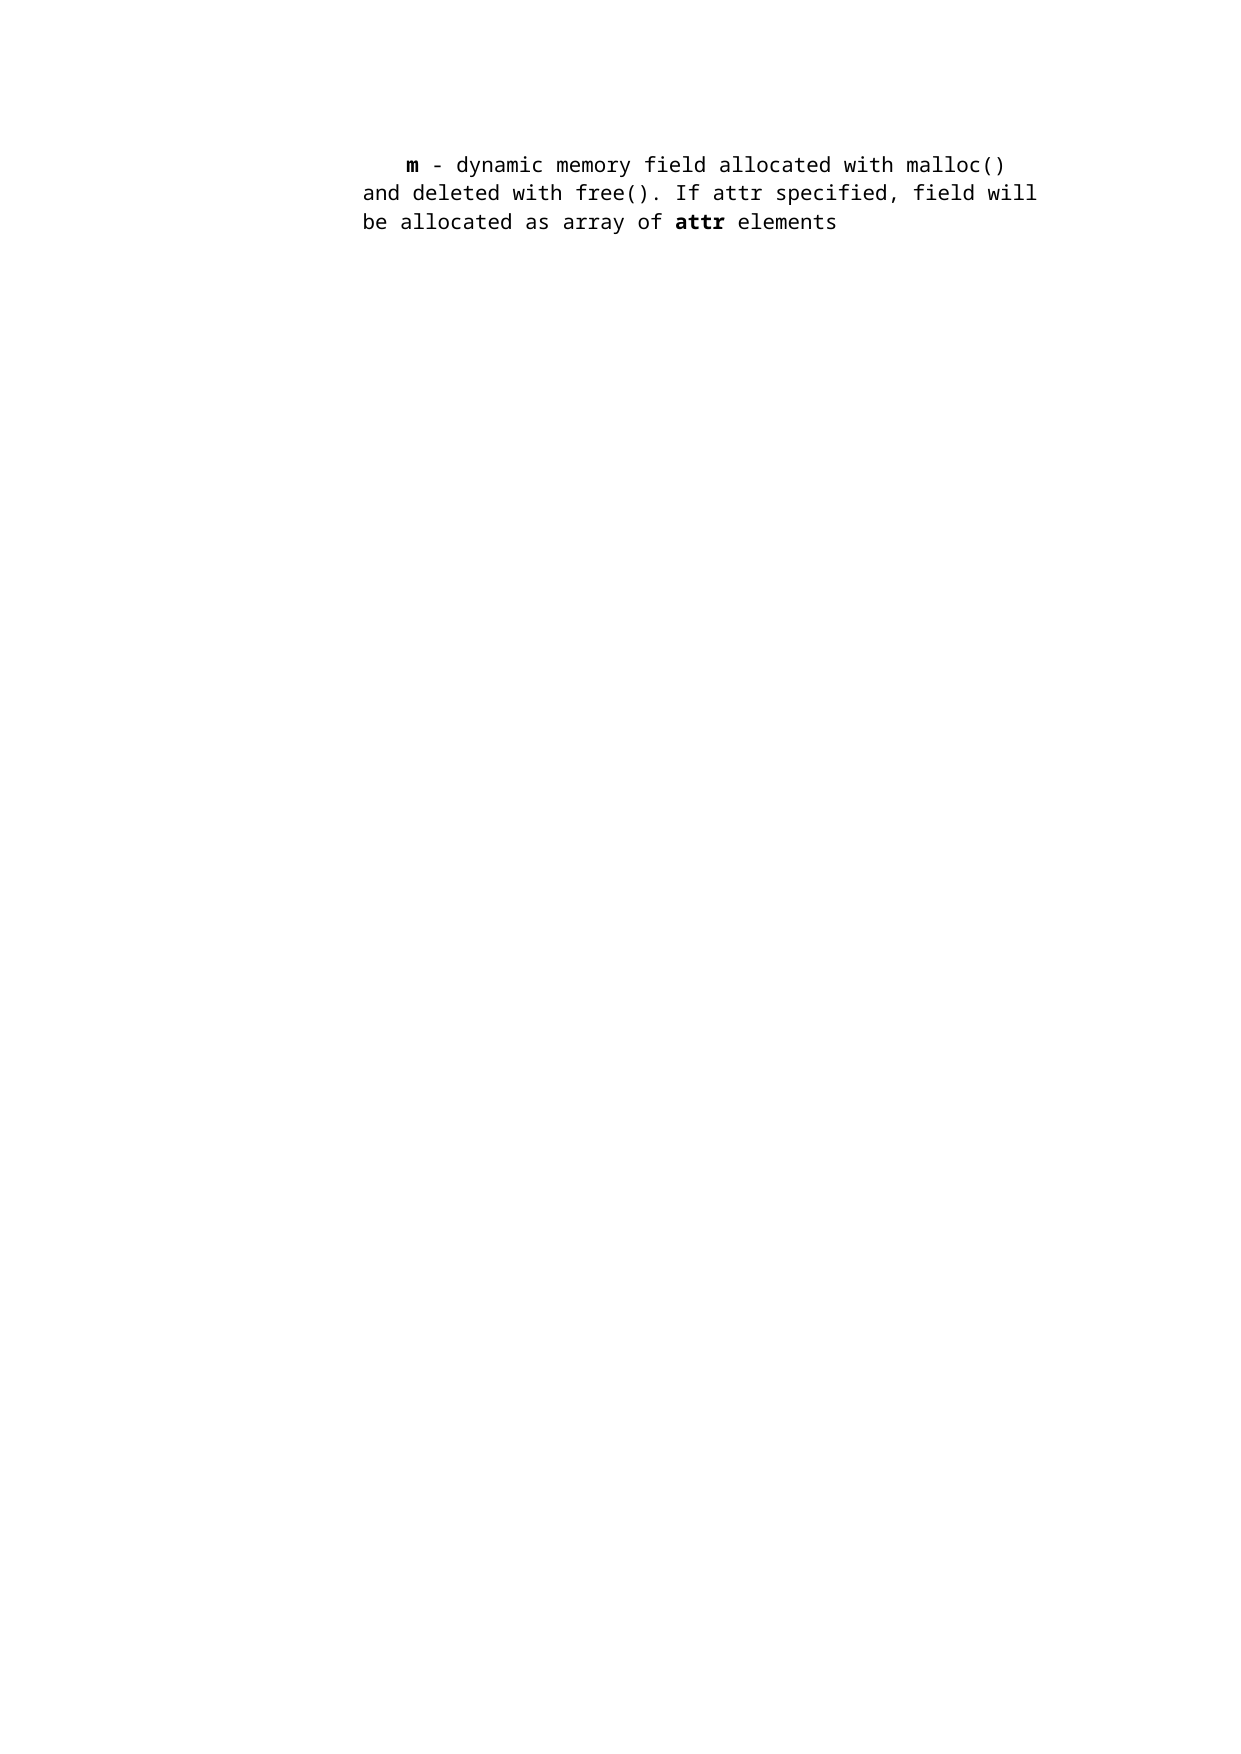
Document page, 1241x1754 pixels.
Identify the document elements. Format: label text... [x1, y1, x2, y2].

text m - dynamic memory field allocated with malloc() and deleted with free(). If attr specified, field will be allocated as array of attr elements [362, 150, 1053, 235]
